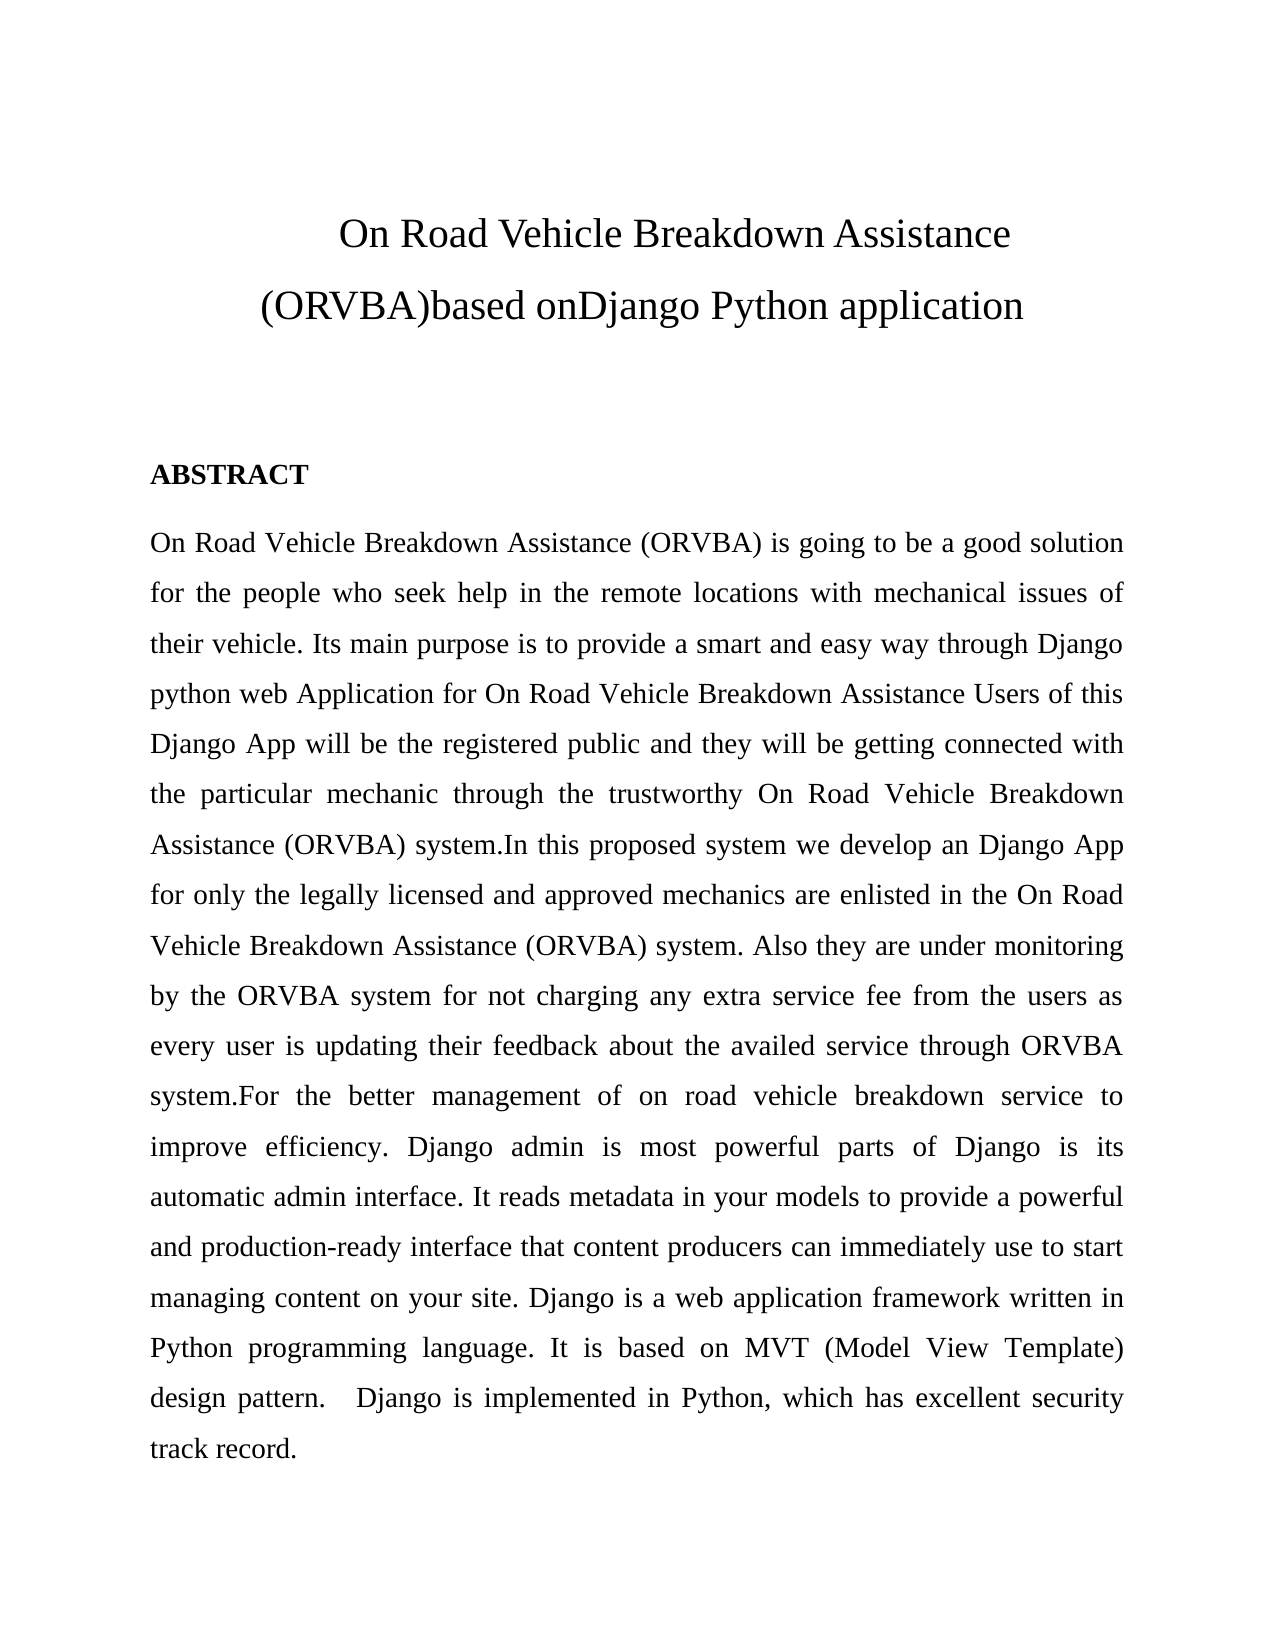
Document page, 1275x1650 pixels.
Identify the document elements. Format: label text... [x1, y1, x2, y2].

subtitle ABSTRACT [150, 457, 1125, 491]
list On Road Vehicle Breakdown Assistance (ORVBA)based onDjango Python application [159, 208, 1125, 328]
text On Road Vehicle Breakdown Assistance (ORVBA) is going to be a good solution for the people who seek help in the remote locations with mechanical issues of their vehicle. Its main purpose is to provide a smart and easy way through Django python web Application for On Road Vehicle Breakdown Assistance Users of this Django App will be the registered public and they will be getting connected with the particular mechanic through the trustworthy On Road Vehicle Breakdown Assistance (ORVBA) system.In this proposed system we develop an Django App for only the legally licensed and approved mechanics are enlisted in the On Road Vehicle Breakdown Assistance (ORVBA) system. Also they are under monitoring by the ORVBA system for not charging any extra service fee from the users as every user is updating their feedback about the availed service through ORVBA system.For the better management of on road vehicle breakdown service to improve efficiency. Django admin is most powerful parts of Django is its automatic admin interface. It reads metadata in your models to provide a powerful and production-ready interface that content producers can immediately use to start managing content on your site. Django is a web application framework written in Python programming language. It is based on MVT (Model View Template) design pattern. Django is implemented in Python, which has excellent security track record. [150, 525, 1125, 1464]
